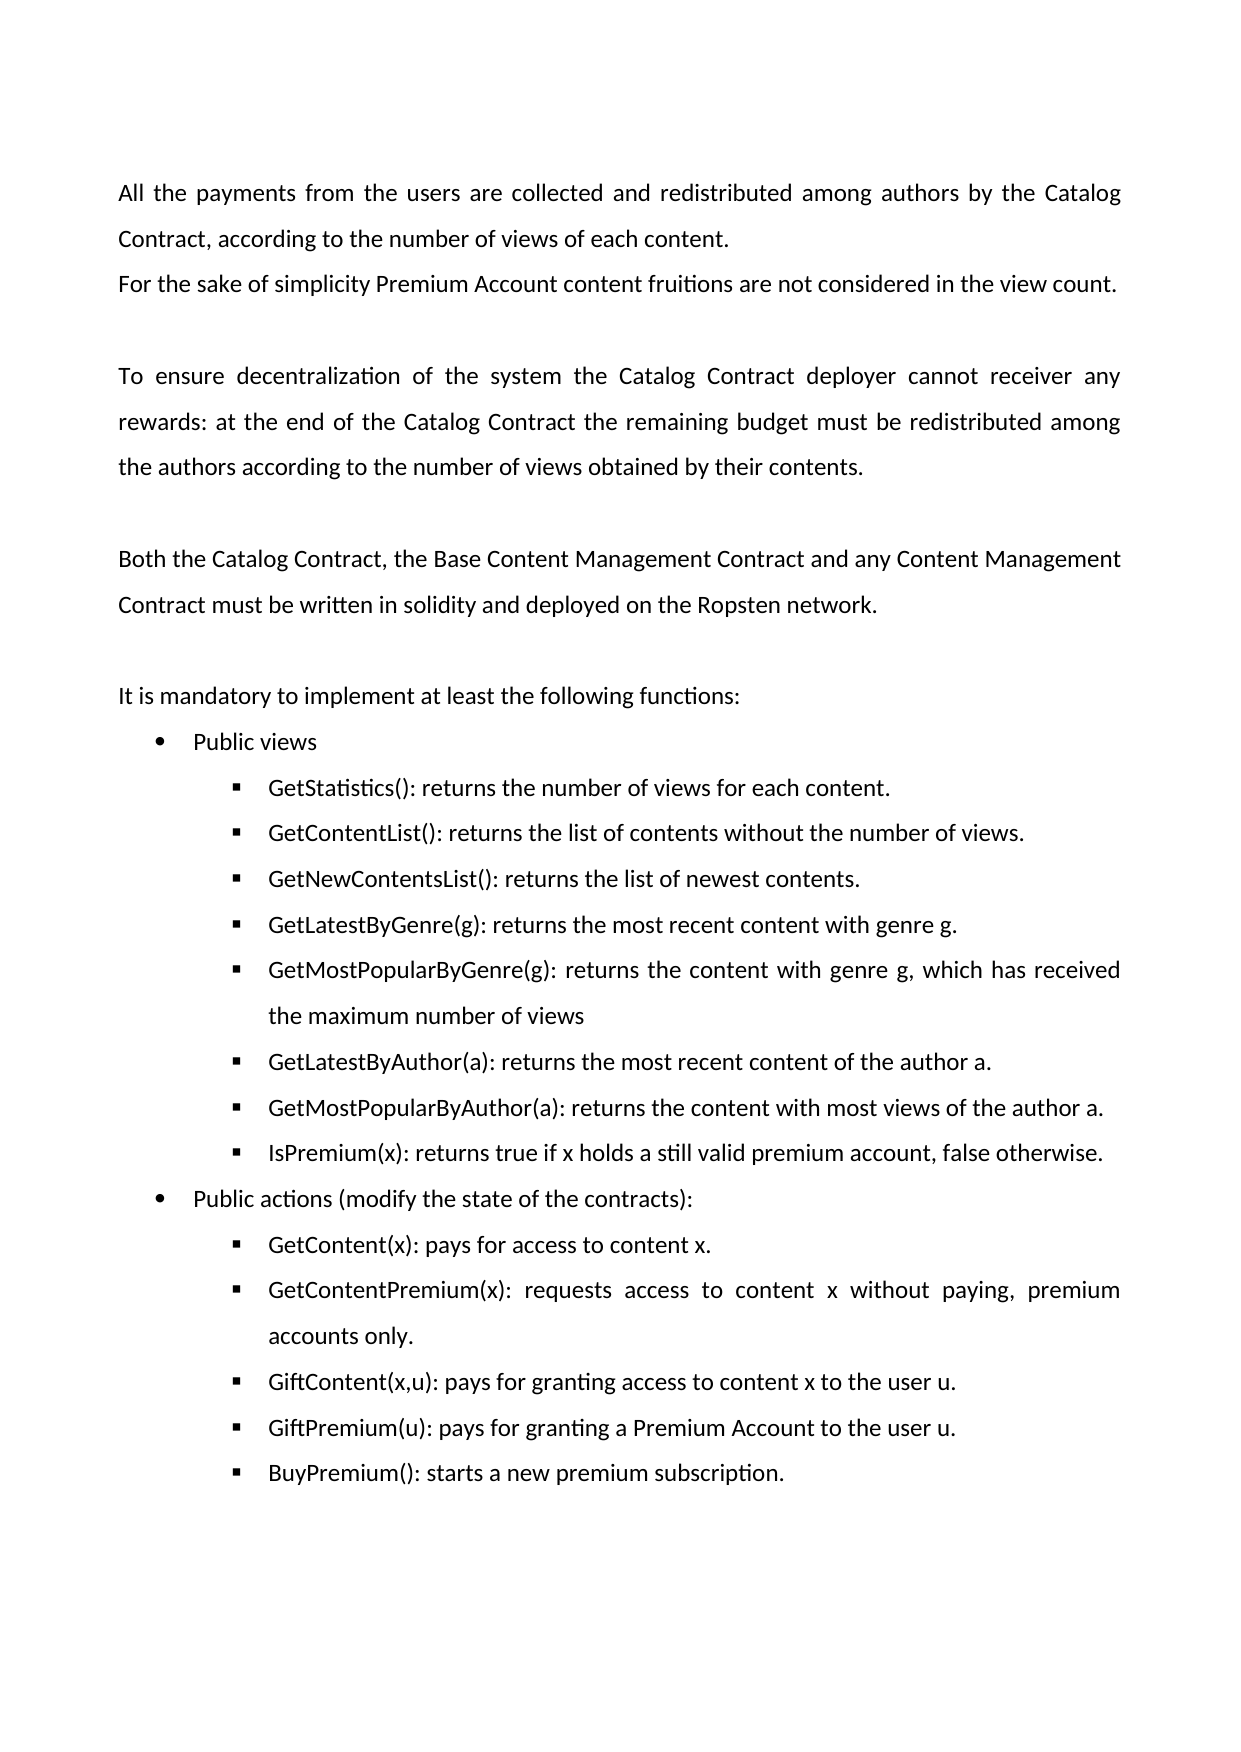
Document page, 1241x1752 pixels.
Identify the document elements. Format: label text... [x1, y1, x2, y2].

list IsPremium(x): returns true if x holds a still valid premium account, false otherwise. [231, 1137, 1122, 1168]
list Public views [156, 726, 1122, 756]
list GetMostPopularByAuthor(a): returns the content with most views of the author a. [231, 1092, 1122, 1122]
list GetContentPremium(x): requests access to content x without paying, premium accounts only. [231, 1275, 1122, 1351]
list BuyPremium(): starts a new premium subscription. [231, 1458, 1122, 1488]
list GetMostPopularByGenre(g): returns the content with genre g, which has received the maximum number of views [231, 954, 1122, 1031]
list GetNewContentsList(): returns the list of newest contents. [231, 863, 1122, 894]
text For the sake of simplicity Premium Account content fruitions are not considered in the view count. [118, 269, 1122, 299]
text Both the Catalog Contract, the Base Content Management Contract and any Content Management Contract must be written in solidity and deployed on the Ropsten network. [118, 543, 1122, 619]
list GetLatestByGenre(g): returns the most recent content with genre g. [231, 909, 1122, 939]
list Public actions (modify the state of the contracts): [156, 1183, 1122, 1214]
list GiftPremium(u): pays for granting a Premium Account to the user u. [231, 1412, 1122, 1442]
list GetContent(x): pays for access to content x. [231, 1229, 1122, 1259]
list GetContentList(): returns the list of contents without the number of views. [231, 817, 1122, 848]
text To ensure decentralization of the system the Catalog Contract deployer cannot receiver any rewards: at the end of the Catalog Contract the remaining budget must be redistributed among the authors according to the number of views obtained by their contents. [118, 360, 1122, 482]
list GiftContent(x,u): pays for granting access to content x to the user u. [231, 1366, 1122, 1397]
list GetStatistics(): returns the number of views for each content. [231, 772, 1122, 802]
text It is mandatory to implement at least the following functions: [118, 680, 1122, 711]
list GetLatestByAuthor(a): returns the most recent content of the author a. [231, 1046, 1122, 1077]
